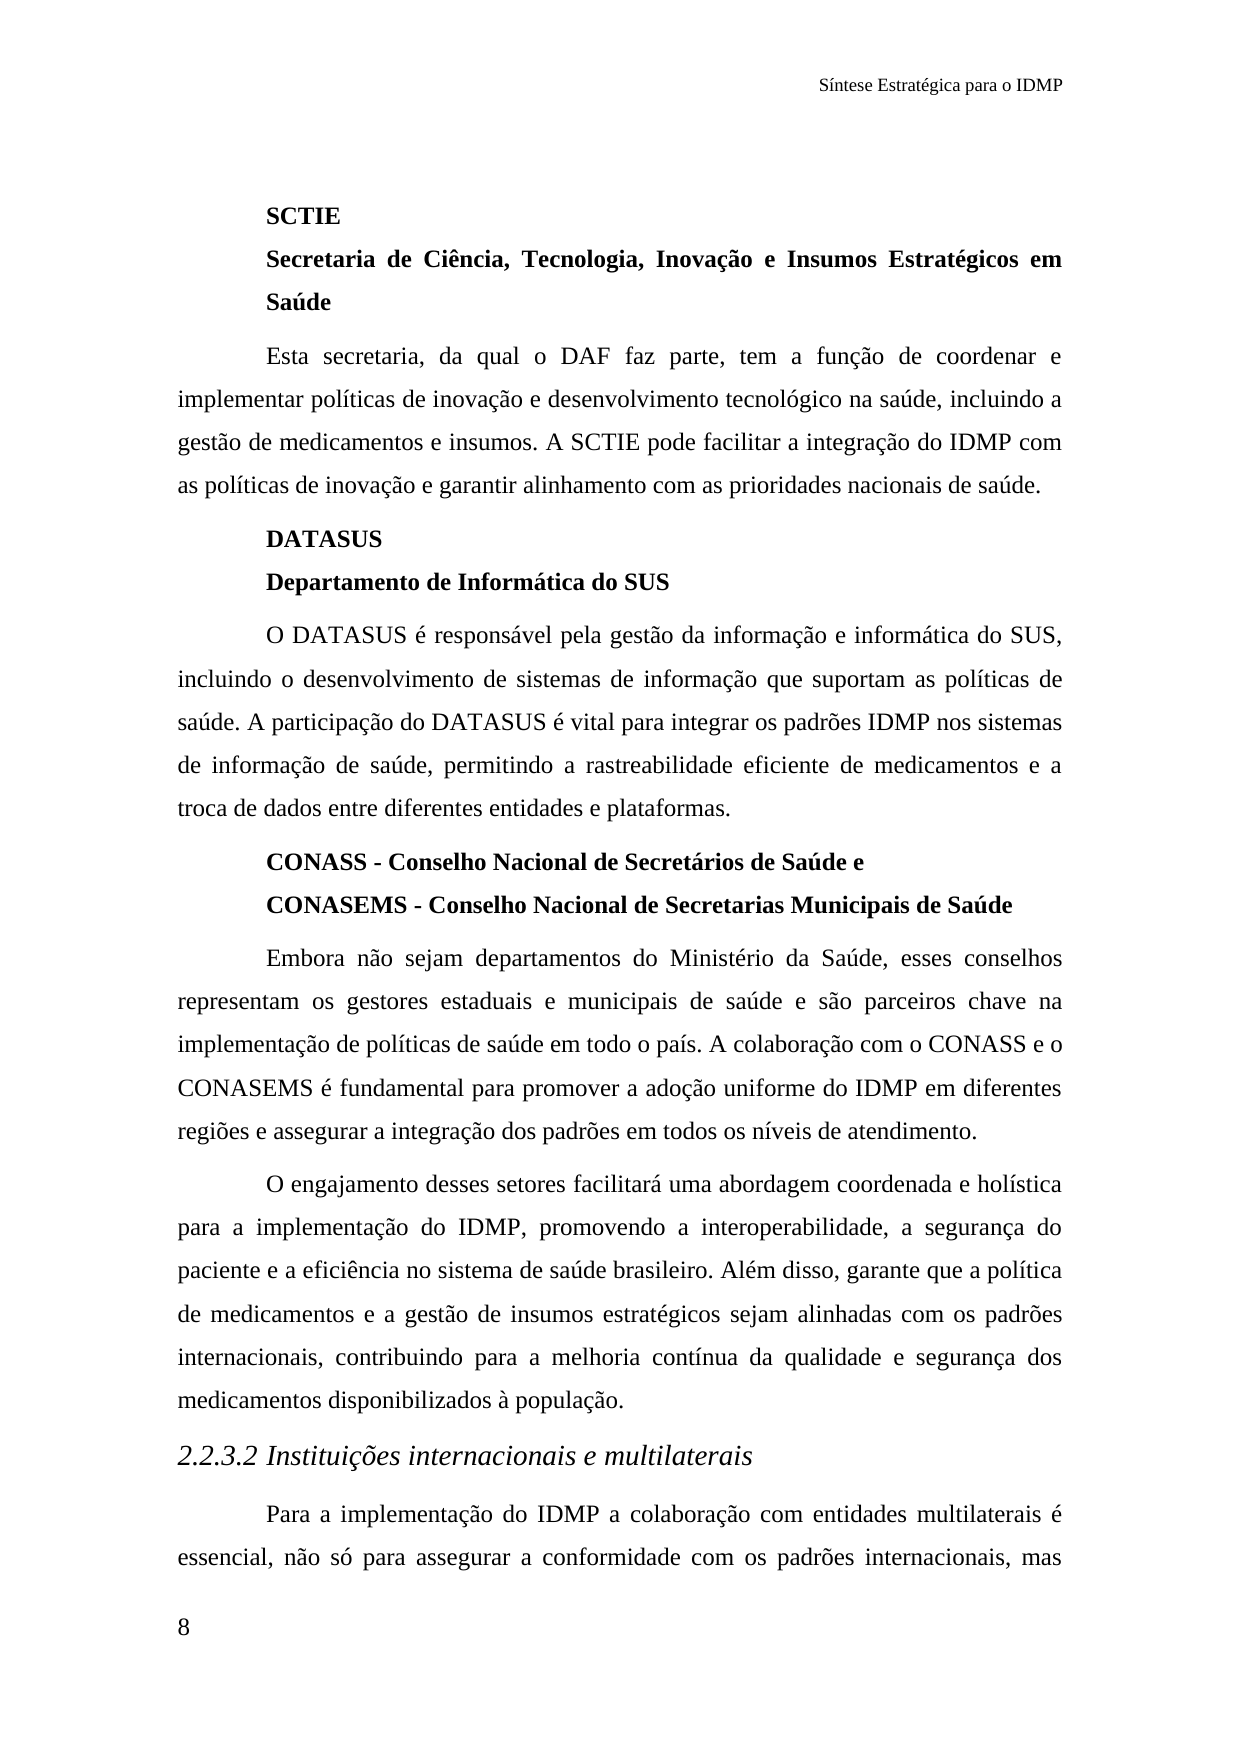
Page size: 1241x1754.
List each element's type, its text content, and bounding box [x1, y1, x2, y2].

subtitle Instituições internacionais e multilaterais [177, 1438, 1063, 1472]
text Esta secretaria, da qual o DAF faz parte, tem a função de coordenar e implementar políticas de inovação e desenvolvimento tecnológico na saúde, incluindo a gestão de medicamentos e insumos. A SCTIE pode facilitar a integração do IDMP com as políticas de inovação e garantir alinhamento com as prioridades nacionais de saúde. [177, 341, 1063, 499]
text Embora não sejam departamentos do Ministério da Saúde, esses conselhos representam os gestores estaduais e municipais de saúde e são parceiros chave na implementação de políticas de saúde em todo o país. A colaboração com o CONASS e o CONASEMS é fundamental para promover a adoção uniforme do IDMP em diferentes regiões e assegurar a integração dos padrões em todos os níveis de atendimento. [177, 943, 1063, 1144]
text O engajamento desses setores facilitará uma abordagem coordenada e holística para a implementação do IDMP, promovendo a interoperabilidade, a segurança do paciente e a eficiência no sistema de saúde brasileiro. Além disso, garante que a política de medicamentos e a gestão de insumos estratégicos sejam alinhadas com os padrões internacionais, contribuindo para a melhoria contínua da qualidade e segurança dos medicamentos disponibilizados à população. [177, 1169, 1063, 1414]
text O DATASUS é responsável pela gestão da informação e informática do SUS, incluindo o desenvolvimento de sistemas de informação que suportam as políticas de saúde. A participação do DATASUS é vital para integrar os padrões IDMP nos sistemas de informação de saúde, permitindo a rastreabilidade eficiente de medicamentos e a troca de dados entre diferentes entidades e plataformas. [177, 621, 1063, 822]
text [177, 1499, 1063, 1571]
text CONASS - Conselho Nacional de Secretários de Saúde e CONASEMS - Conselho Nacional de Secretarias Municipais de Saúde [266, 847, 1063, 918]
text DATASUS Departamento de Informática do SUS [266, 524, 1063, 596]
text SCTIE Secretaria de Ciência, Tecnologia, Inovação e Insumos Estratégicos em Saúde [266, 201, 1063, 316]
